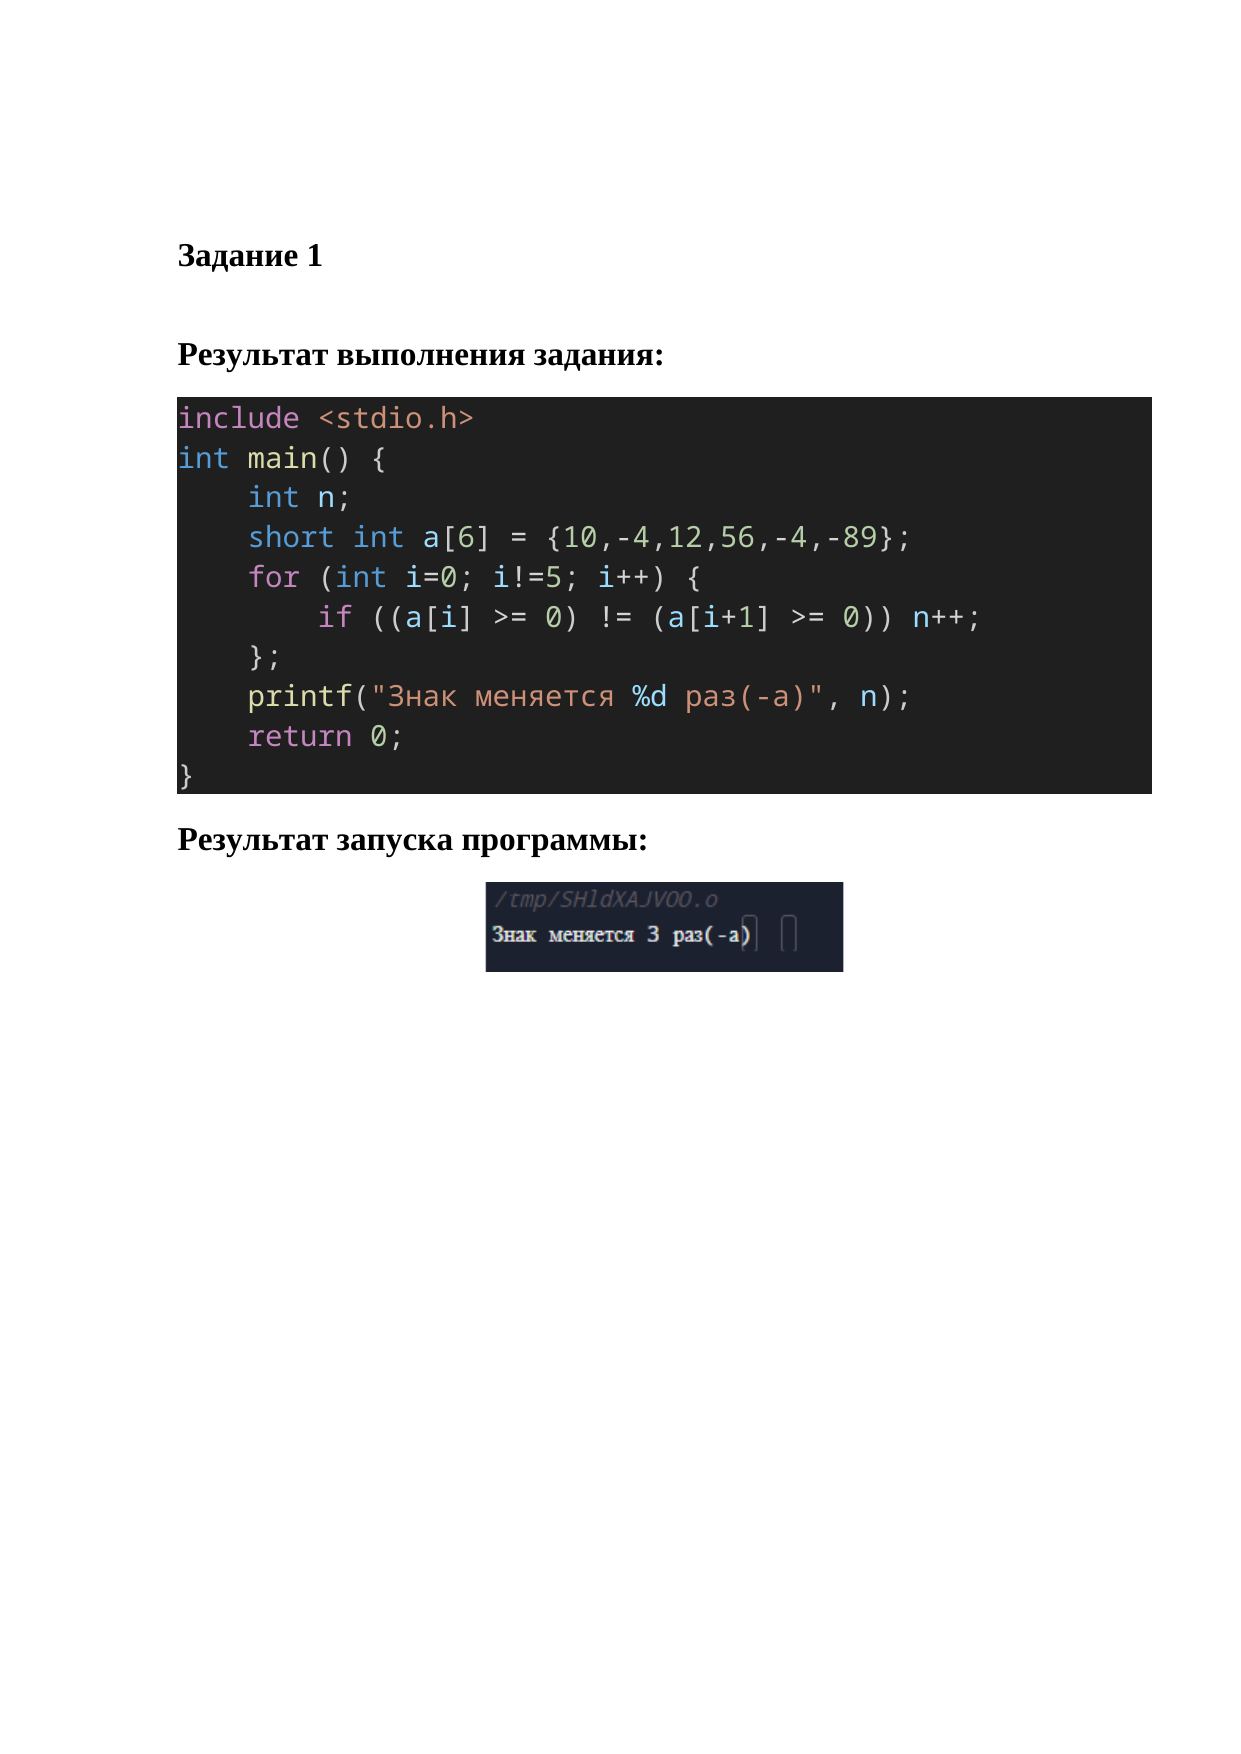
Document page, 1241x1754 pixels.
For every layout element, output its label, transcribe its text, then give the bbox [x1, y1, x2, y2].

picture [485, 882, 844, 972]
text short int a[6] = {10,-4,12,56,-4,-89}; [177, 516, 1152, 556]
text } [177, 754, 1152, 794]
text Результат выполнения задания: [177, 334, 1152, 372]
text printf("Знак меняется %d раз(-а)", n); [177, 675, 1152, 715]
text include <stdio.h> [177, 397, 1152, 437]
text }; [177, 636, 1152, 675]
text if ((a[i] >= 0) != (a[i+1] >= 0)) n++; [177, 596, 1152, 636]
text Результат запуска программы: [177, 819, 1152, 858]
text return 0; [177, 715, 1152, 754]
subtitle Задание 1 [177, 235, 1152, 273]
text for (int i=0; i!=5; i++) { [177, 556, 1152, 596]
text int n; [177, 477, 1152, 516]
text int main() { [177, 437, 1152, 477]
